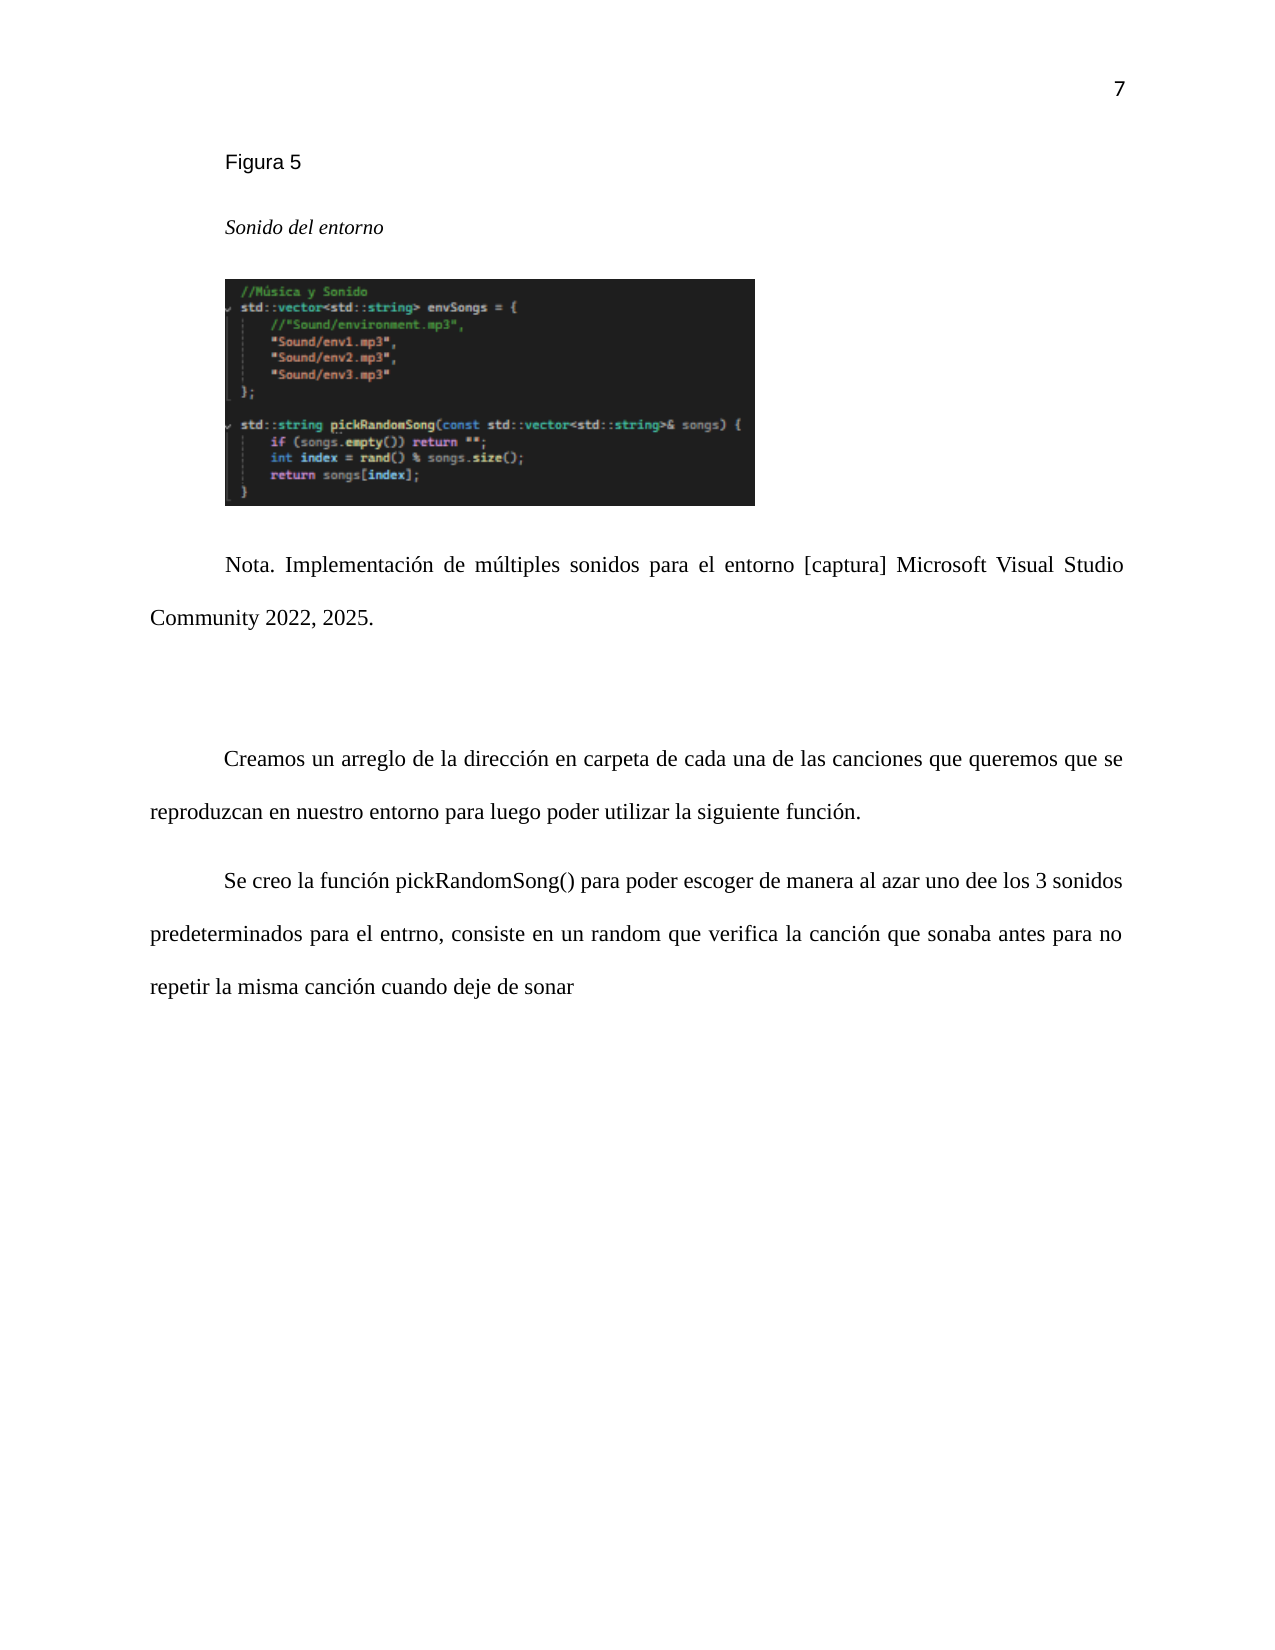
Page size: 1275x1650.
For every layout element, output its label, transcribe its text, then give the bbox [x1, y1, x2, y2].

text Se creo la función pickRandomSong() para poder escoger de manera al azar uno dee los 3 sonidos predeterminados para el entrno, consiste en un random que verifica la canción que sonaba antes para no repetir la misma canción cuando deje de sonar [150, 867, 1125, 999]
text Sonido del entorno [150, 214, 1125, 239]
text Creamos un arreglo de la dirección en carpeta de cada una de las canciones que queremos que se reproduzcan en nuestro entorno para luego poder utilizar la siguiente función. [150, 745, 1125, 824]
text Nota. Implementación de múltiples sonidos para el entorno [captura] Microsoft Visual Studio Community 2022, 2025. [150, 551, 1125, 630]
text Figura 5 [150, 150, 1125, 174]
picture [225, 279, 755, 506]
